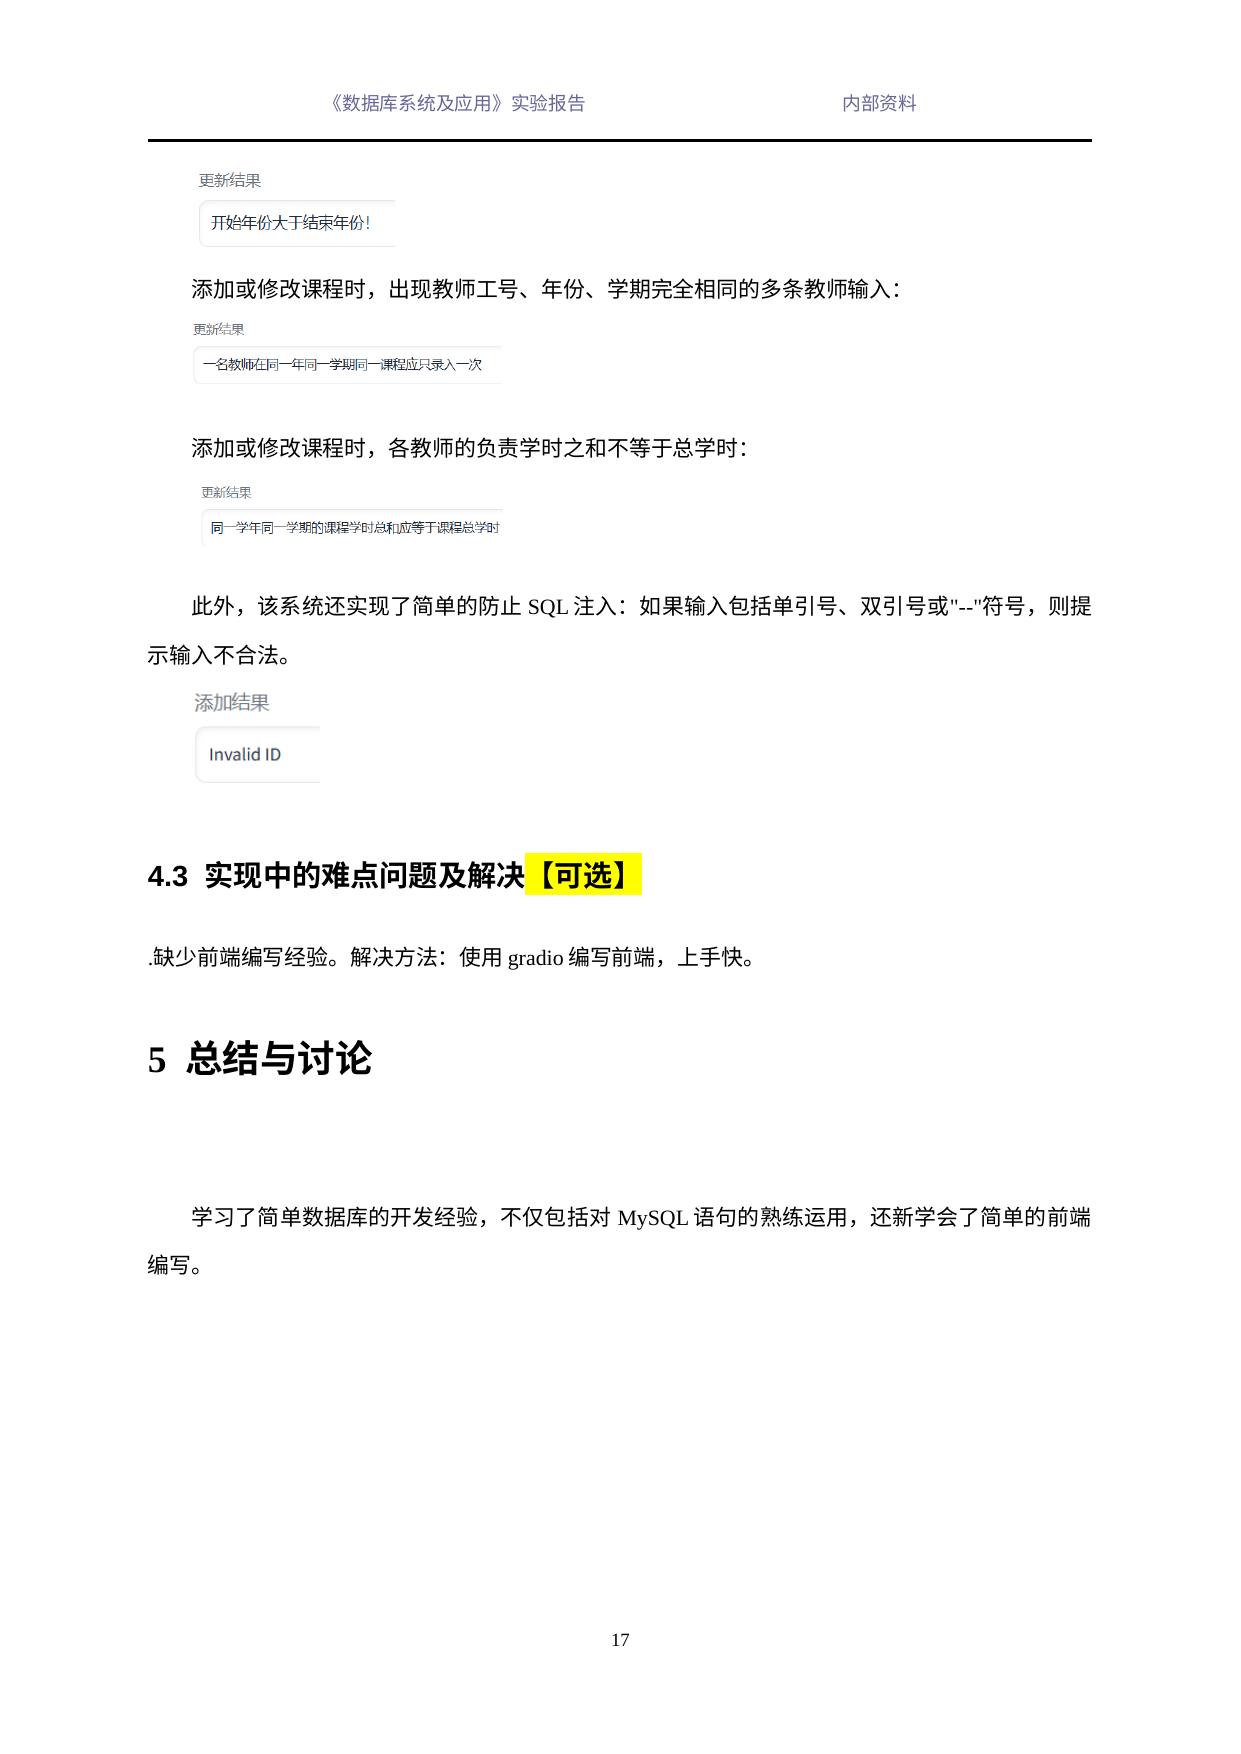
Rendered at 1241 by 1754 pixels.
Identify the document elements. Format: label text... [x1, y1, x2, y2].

text 添加或修改课程时，各教师的负责学时之和不等于总学时： [148, 431, 1092, 463]
text .缺少前端编写经验。解决方法：使用gradio编写前端，上手快。 [148, 940, 1092, 972]
picture [191, 320, 502, 386]
picture [191, 162, 396, 253]
text 添加或修改课程时，出现教师工号、年份、学期完全相同的多条教师输入： [148, 272, 1092, 304]
text 此外，该系统还实现了简单的防止SQL注入：如果输入包括单引号、双引号或"--"符号，则提示输入不合法。 [148, 589, 1092, 670]
subtitle 4.3 实现中的难点问题及解决【可选】 [148, 841, 1092, 906]
text 学习了简单数据库的开发经验，不仅包括对MySQL语句的熟练运用，还新学会了简单的前端编写。 [148, 1199, 1092, 1281]
picture [191, 478, 503, 546]
picture [191, 686, 320, 786]
subtitle 5 总结与讨论 [148, 1023, 1092, 1088]
